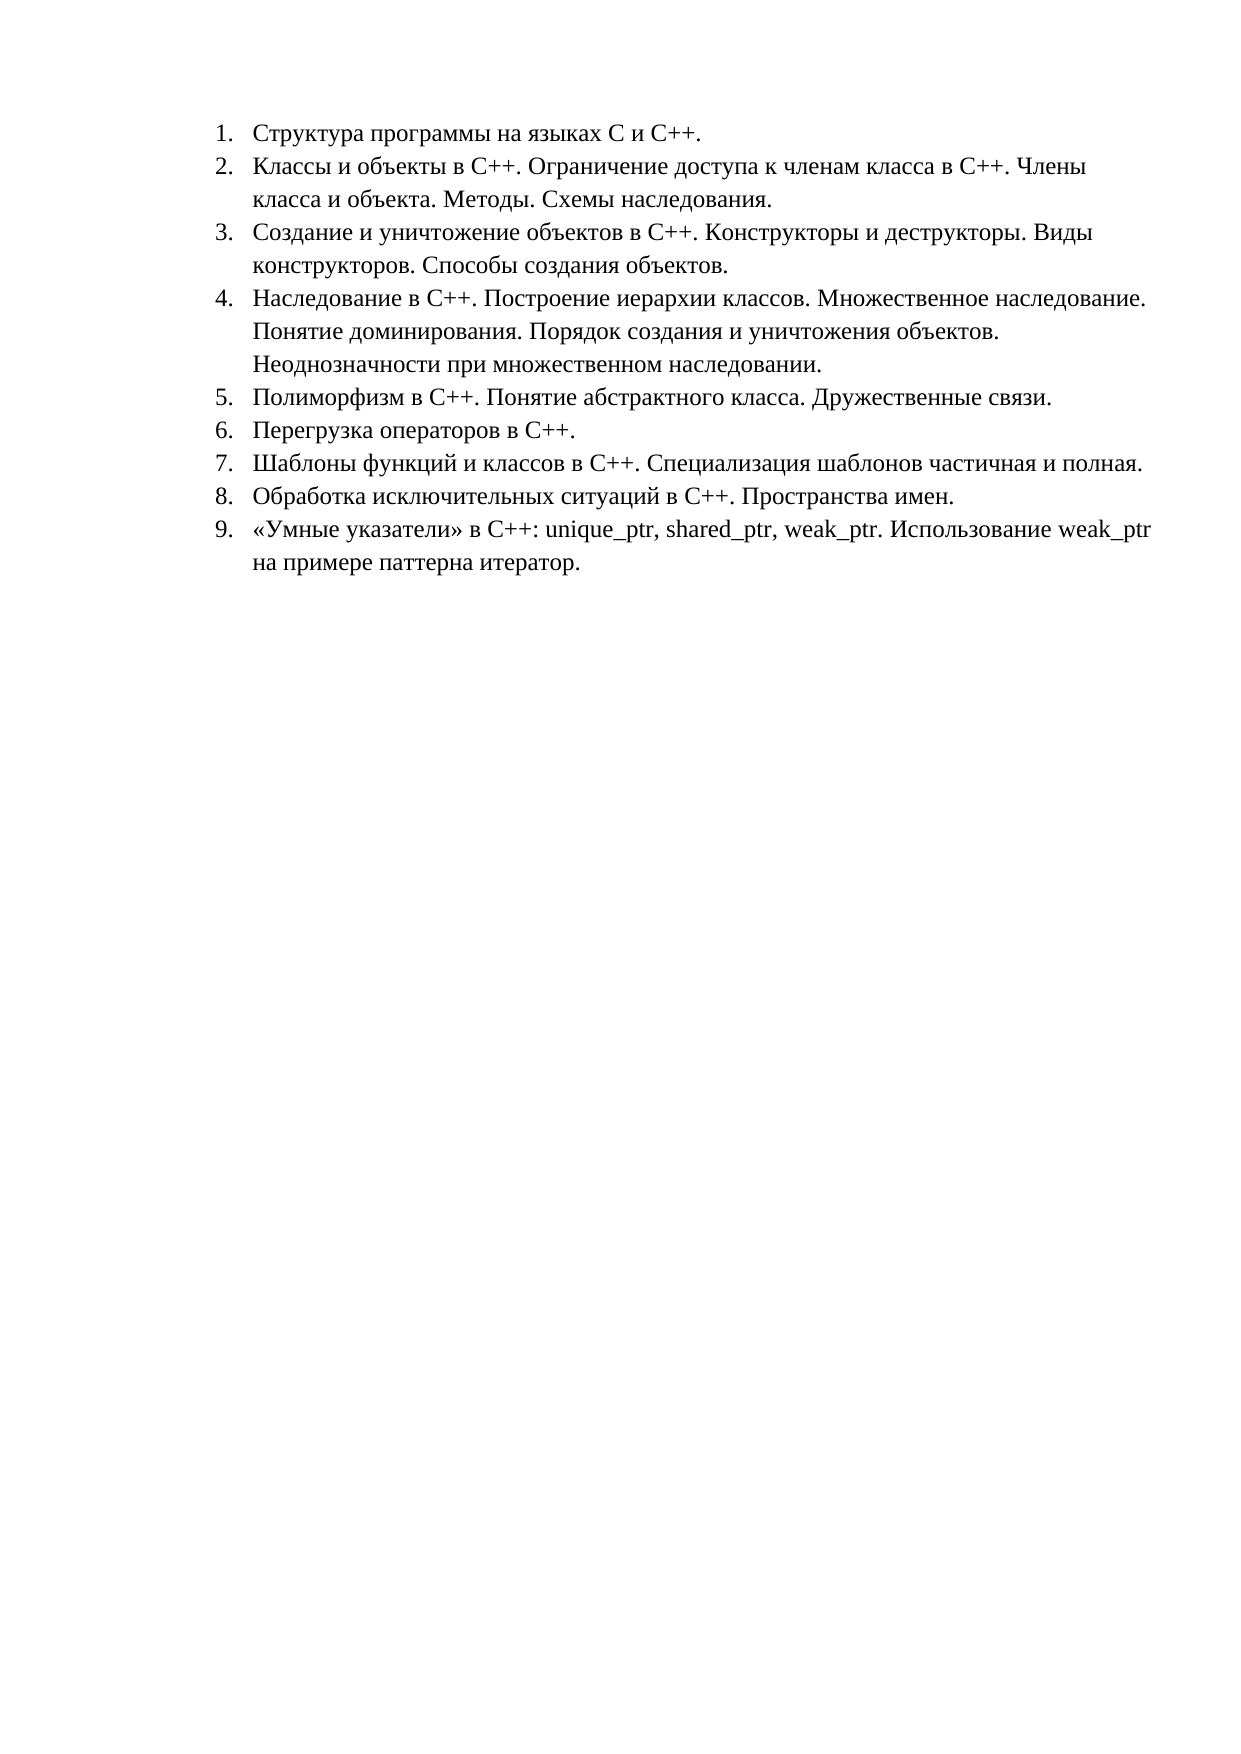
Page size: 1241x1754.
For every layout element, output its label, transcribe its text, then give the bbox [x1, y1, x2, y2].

list Шаблоны функций и классов в С++. Специализация шаблонов частичная и полная. [215, 448, 1152, 477]
list Обработка исключительных ситуаций в С++. Пространства имен. [215, 481, 1152, 510]
list Классы и объекты в С++. Ограничение доступа к членам класса в С++. Члены класса и объекта. Методы. Схемы наследования. [215, 151, 1152, 213]
list Наследование в С++. Построение иерархии классов. Множественное наследование. Понятие доминирования. Порядок создания и уничтожения объектов. Неоднозначности при множественном наследовании. [215, 283, 1152, 378]
list Структура программы на языках С и С++. [215, 118, 1152, 147]
list Создание и уничтожение объектов в С++. Конструкторы и деструкторы. Виды конструкторов. Способы создания объектов. [215, 217, 1152, 279]
list Перегрузка операторов в С++. [215, 415, 1152, 444]
list «Умные указатели» в С++: unique_ptr, shared_ptr, weak_ptr. Использование weak_ptr на примере паттерна итератор. [215, 514, 1152, 576]
list Полиморфизм в С++. Понятие абстрактного класса. Дружественные связи. [215, 382, 1152, 411]
